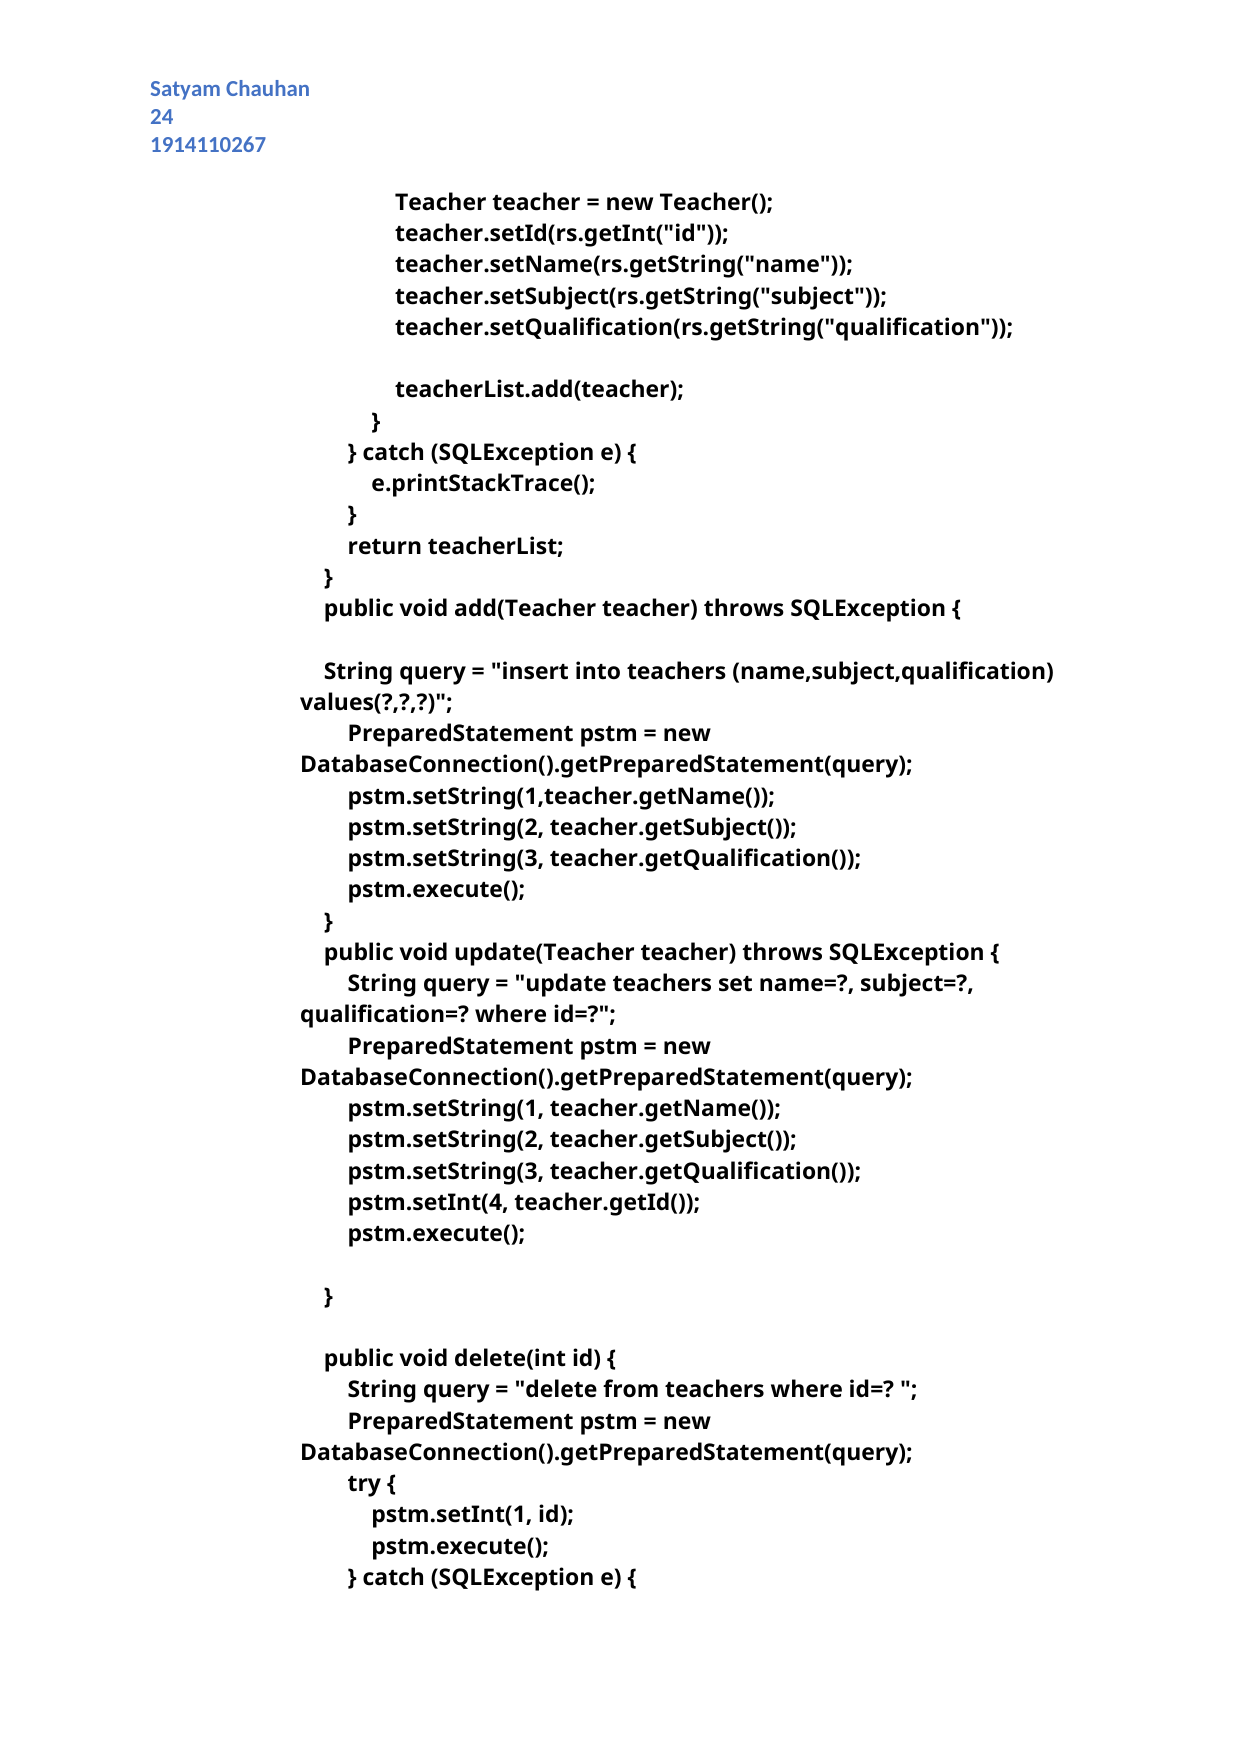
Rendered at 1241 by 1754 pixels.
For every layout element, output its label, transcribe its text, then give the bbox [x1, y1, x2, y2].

text pstm.setInt(1, id); [300, 1498, 1090, 1529]
text } catch (SQLException e) { [300, 436, 1090, 467]
text teacher.setId(rs.getInt("id")); [300, 217, 1090, 248]
text pstm.setString(1,teacher.getName()); [300, 779, 1090, 811]
text public void add(Teacher teacher) throws SQLException { [300, 592, 1090, 623]
text pstm.setString(1, teacher.getName()); [300, 1092, 1090, 1123]
text teacher.setQualification(rs.getString("qualification")); [300, 311, 1090, 342]
text pstm.setString(2, teacher.getSubject()); [300, 811, 1090, 842]
text PreparedStatement pstm = new DatabaseConnection().getPreparedStatement(query); [300, 1029, 1090, 1092]
text pstm.execute(); [300, 1217, 1090, 1248]
text } [300, 904, 1090, 936]
text } [300, 498, 1090, 529]
text } [300, 404, 1090, 436]
text teacher.setSubject(rs.getString("subject")); [300, 279, 1090, 311]
text e.printStackTrace(); [300, 467, 1090, 498]
text } catch (SQLException e) { [300, 1561, 1090, 1592]
text return teacherList; [300, 529, 1090, 561]
text public void update(Teacher teacher) throws SQLException { [300, 936, 1090, 967]
text PreparedStatement pstm = new DatabaseConnection().getPreparedStatement(query); [300, 1404, 1090, 1467]
text try { [300, 1467, 1090, 1498]
text pstm.setString(2, teacher.getSubject()); [300, 1123, 1090, 1154]
text public void delete(int id) { [300, 1342, 1090, 1373]
text teacher.setName(rs.getString("name")); [300, 248, 1090, 279]
text String query = "delete from teachers where id=? "; [300, 1373, 1090, 1404]
text pstm.setString(3, teacher.getQualification()); [300, 842, 1090, 873]
text } [300, 1279, 1090, 1311]
text PreparedStatement pstm = new DatabaseConnection().getPreparedStatement(query); [300, 717, 1090, 779]
text pstm.execute(); [300, 873, 1090, 904]
text teacherList.add(teacher); [300, 373, 1090, 404]
text pstm.setString(3, teacher.getQualification()); [300, 1154, 1090, 1186]
text } [300, 561, 1090, 592]
text String query = "update teachers set name=?, subject=?, qualification=? where id=?"; [300, 967, 1090, 1029]
text pstm.setInt(4, teacher.getId()); [300, 1186, 1090, 1217]
text Teacher teacher = new Teacher(); [300, 186, 1090, 217]
text String query = "insert into teachers (name,subject,qualification) values(?,?,?)"; [300, 654, 1090, 717]
text pstm.execute(); [300, 1529, 1090, 1561]
